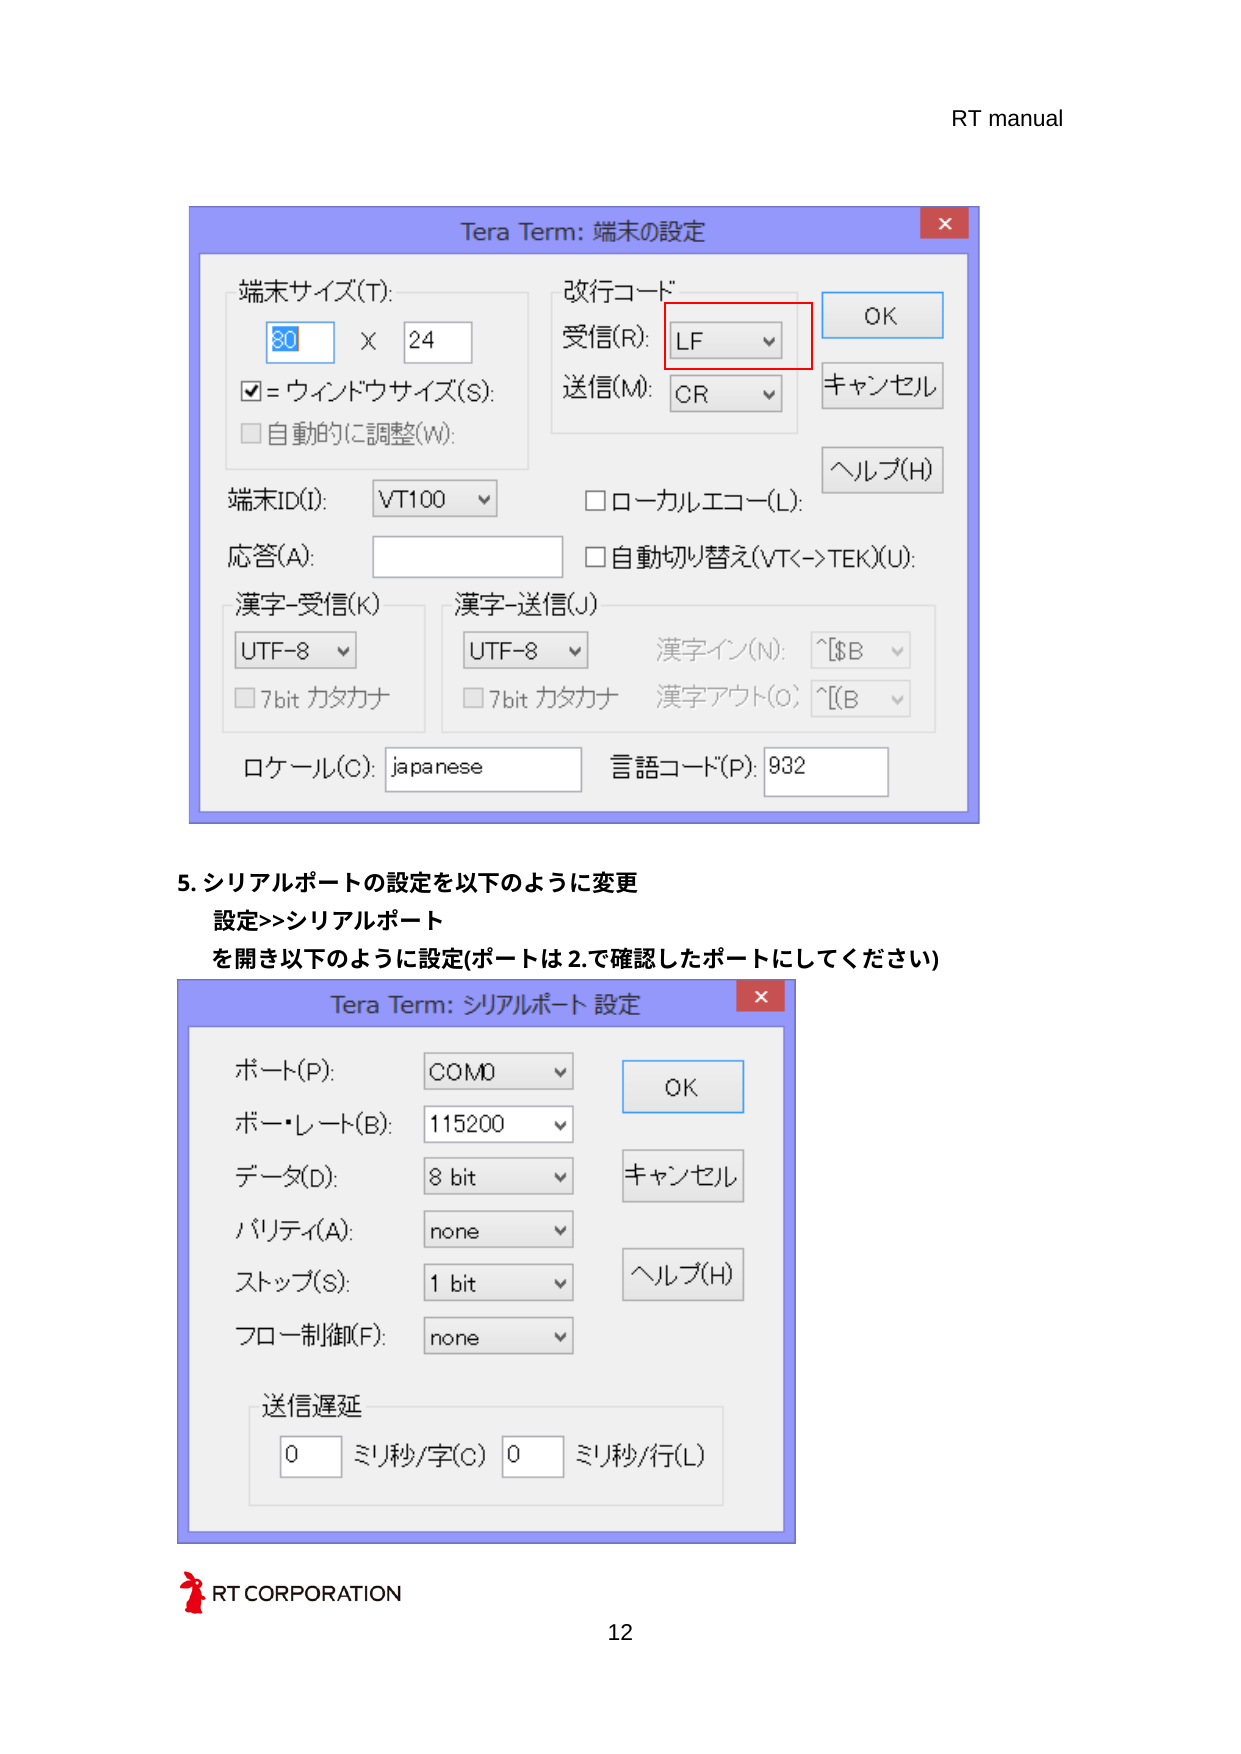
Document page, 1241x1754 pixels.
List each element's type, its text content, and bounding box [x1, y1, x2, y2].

text 設定>>シリアルポート [177, 903, 1063, 936]
text 5. シリアルポートの設定を以下のように変更 [177, 864, 1063, 898]
picture [177, 979, 796, 1544]
picture [188, 206, 980, 824]
picture [177, 1569, 404, 1615]
text を開き以下のように設定(ポートは2.で確認したポートにしてください) [177, 941, 1063, 974]
